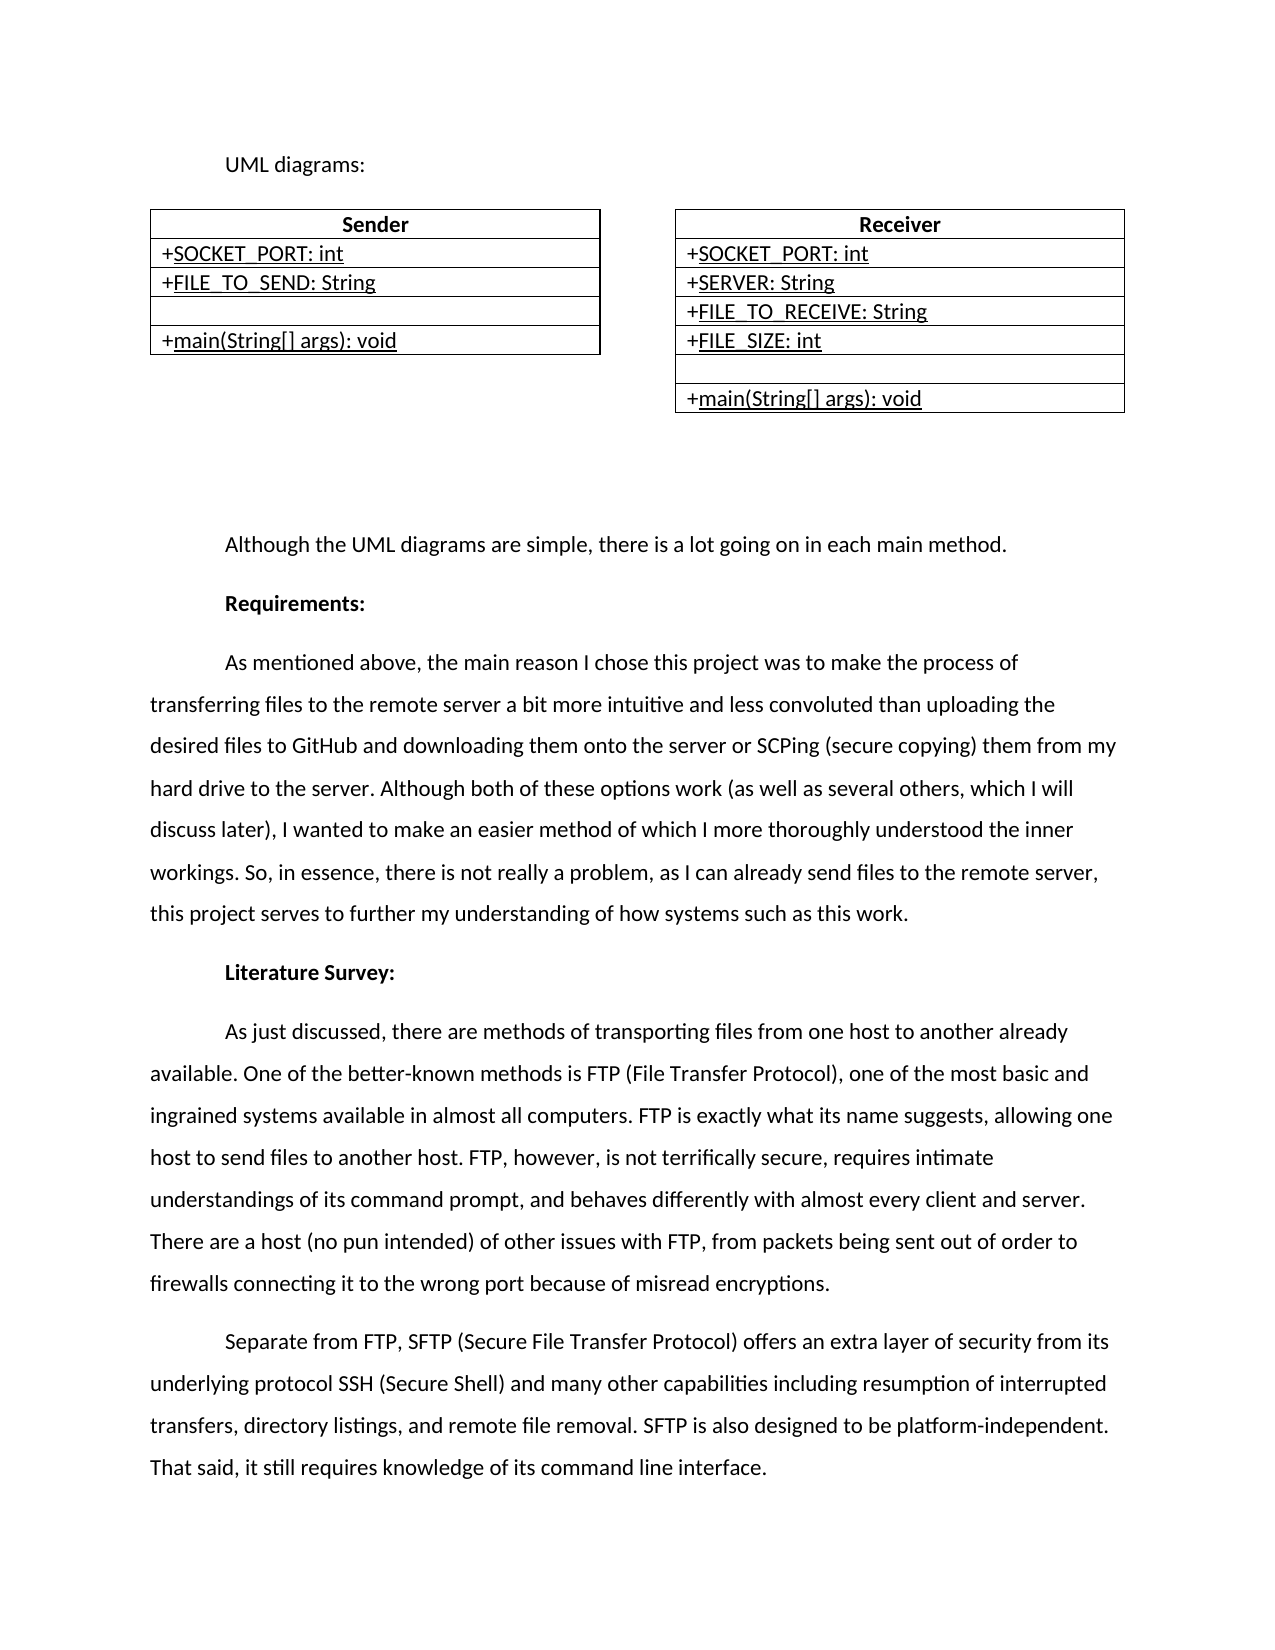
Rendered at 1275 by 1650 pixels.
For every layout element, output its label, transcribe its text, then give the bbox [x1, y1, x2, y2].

text Requirements: [150, 589, 1125, 617]
text Although the UML diagrams are simple, there is a lot going on in each main method. [150, 530, 1125, 558]
table_cell +SOCKET_PORT: int [151, 239, 599, 267]
table_cell +SOCKET_PORT: int [676, 239, 1124, 267]
table_cell +main(String[] args): void [151, 326, 599, 354]
text As mentioned above, the main reason I chose this project was to make the process of transferring files to the remote server a bit more intuitive and less convoluted than uploading the desired files to GitHub and downloading them onto the server or SCPing (secure copying) them from my hard drive to the server. Although both of these options work (as well as several others, which I will discuss later), I wanted to make an easier method of which I more thoroughly understood the inner workings. So, in essence, there is not really a problem, as I can already send files to the remote server, this project serves to further my understanding of how systems such as this work. [150, 648, 1125, 928]
text As just discussed, there are methods of transporting files from one host to another already available. One of the better-known methods is FTP (File Transfer Protocol), one of the most basic and ingrained systems available in almost all computers. FTP is exactly what its name suggests, allowing one host to send files to another host. FTP, however, is not terrifically secure, requires intimate understandings of its command prompt, and behaves differently with almost every client and server. There are a host (no pun intended) of other issues with FTP, from packets being sent out of order to firewalls connecting it to the wrong port because of misread encryptions. [150, 1017, 1125, 1297]
table_cell +main(String[] args): void [676, 384, 1124, 412]
table_cell +SERVER: String [676, 268, 1124, 296]
table_header Sender [151, 210, 599, 238]
text Separate from FTP, SFTP (Secure File Transfer Protocol) offers an extra layer of security from its underlying protocol SSH (Secure Shell) and many other capabilities including resumption of interrupted transfers, directory listings, and remote file removal. SFTP is also designed to be platform-independent. That said, it still requires knowledge of its command line interface. [150, 1327, 1125, 1481]
table_cell [151, 297, 599, 325]
text Literature Survey: [150, 958, 1125, 986]
table_header Receiver [676, 210, 1124, 238]
text UML diagrams: [150, 150, 1125, 178]
table_cell +FILE_SIZE: int [676, 326, 1124, 354]
table_cell +FILE_TO_RECEIVE: String [676, 297, 1124, 325]
table_cell +FILE_TO_SEND: String [151, 268, 599, 296]
table_cell [676, 355, 1124, 383]
